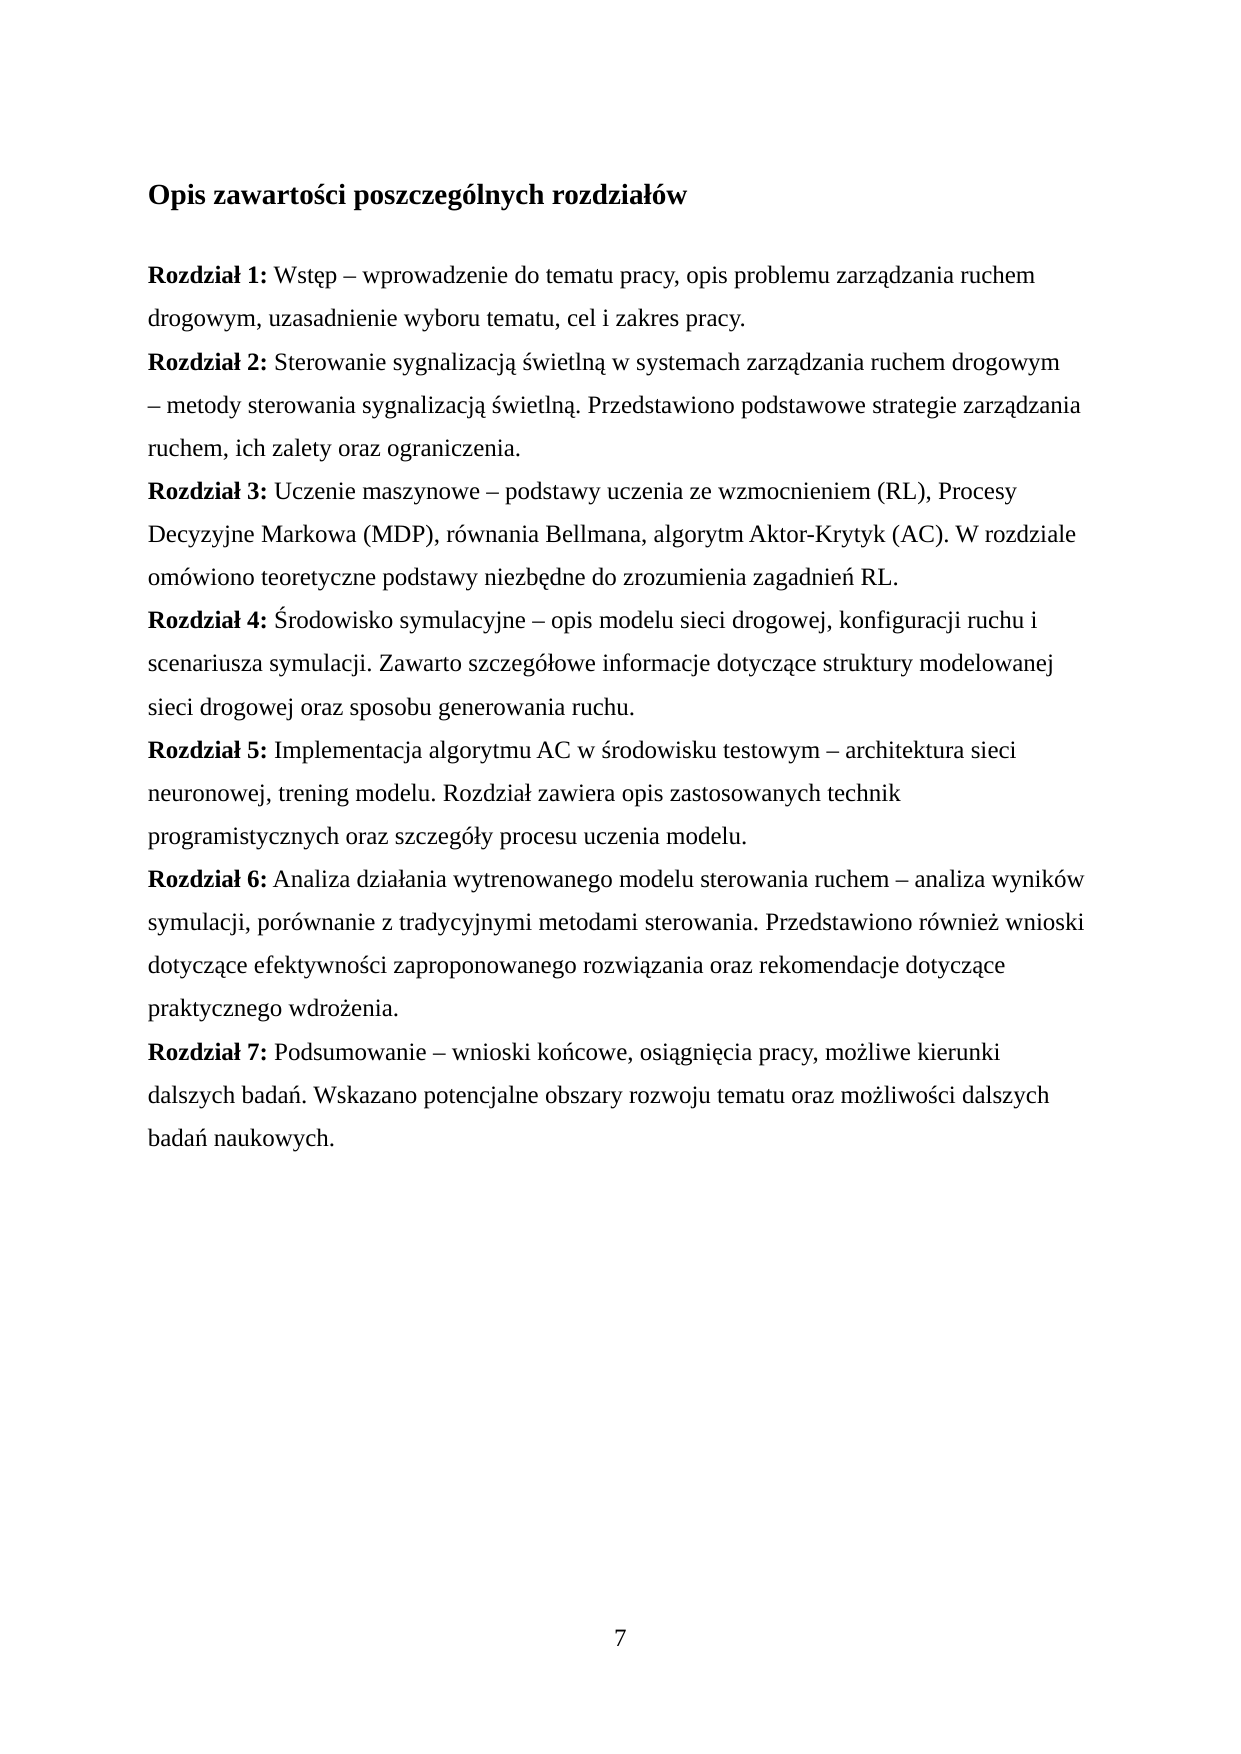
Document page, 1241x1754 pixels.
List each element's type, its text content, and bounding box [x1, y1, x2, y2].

text Rozdział 5: Implementacja algorytmu AC w środowisku testowym – architektura sieci neuronowej, trening modelu. Rozdział zawiera opis zastosowanych technik programistycznych oraz szczegóły procesu uczenia modelu. [148, 735, 1093, 850]
text Rozdział 7: Podsumowanie – wnioski końcowe, osiągnięcia pracy, możliwe kierunki dalszych badań. Wskazano potencjalne obszary rozwoju tematu oraz możliwości dalszych badań naukowych. [148, 1037, 1093, 1152]
text Rozdział 2: Sterowanie sygnalizacją świetlną w systemach zarządzania ruchem drogowym – metody sterowania sygnalizacją świetlną. Przedstawiono podstawowe strategie zarządzania ruchem, ich zalety oraz ograniczenia. [148, 347, 1093, 462]
text Opis zawartości poszczególnych rozdziałów [148, 177, 1093, 210]
text Rozdział 3: Uczenie maszynowe – podstawy uczenia ze wzmocnieniem (RL), Procesy Decyzyjne Markowa (MDP), równania Bellmana, algorytm Aktor-Krytyk (AC). W rozdziale omówiono teoretyczne podstawy niezbędne do zrozumienia zagadnień RL. [148, 476, 1093, 591]
text Rozdział 6: Analiza działania wytrenowanego modelu sterowania ruchem – analiza wyników symulacji, porównanie z tradycyjnymi metodami sterowania. Przedstawiono również wnioski dotyczące efektywności zaproponowanego rozwiązania oraz rekomendacje dotyczące praktycznego wdrożenia. [148, 864, 1093, 1022]
text Rozdział 4: Środowisko symulacyjne – opis modelu sieci drogowej, konfiguracji ruchu i scenariusza symulacji. Zawarto szczegółowe informacje dotyczące struktury modelowanej sieci drogowej oraz sposobu generowania ruchu. [148, 605, 1093, 720]
text Rozdział 1: Wstęp – wprowadzenie do tematu pracy, opis problemu zarządzania ruchem drogowym, uzasadnienie wyboru tematu, cel i zakres pracy. [148, 260, 1093, 332]
